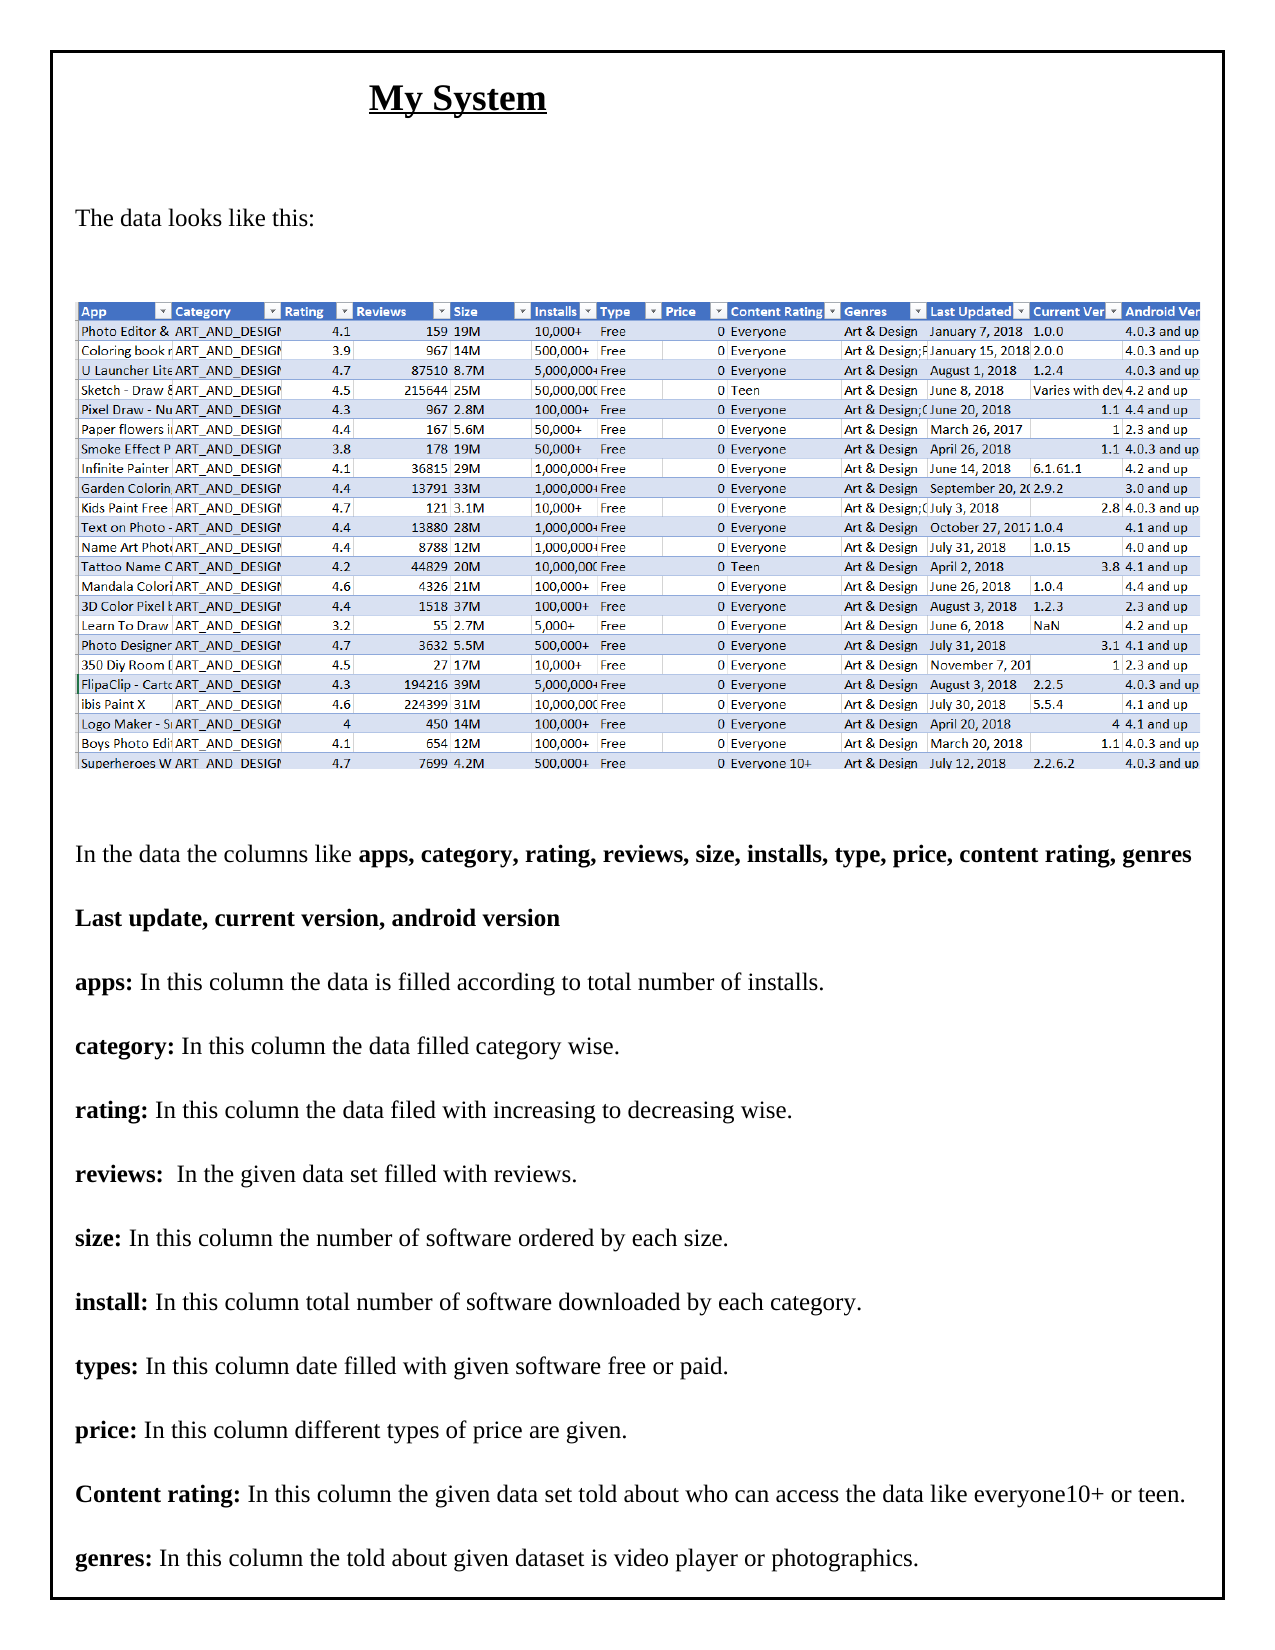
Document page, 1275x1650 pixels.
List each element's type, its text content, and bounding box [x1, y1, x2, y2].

text price: In this column different types of price are given. [75, 1415, 1200, 1444]
text reviews: In the given data set filled with reviews. [75, 1159, 1200, 1188]
picture [75, 302, 1200, 769]
text rating: In this column the data filed with increasing to decreasing wise. [75, 1095, 1200, 1124]
text genres: In this column the told about given dataset is video player or photographics. [75, 1543, 1200, 1572]
text size: In this column the number of software ordered by each size. [75, 1223, 1200, 1252]
text Content rating: In this column the given data set told about who can access the data like everyone10+ or teen. [75, 1479, 1200, 1508]
text apps: In this column the data is filled according to total number of installs. [75, 967, 1200, 996]
text In the data the columns like apps, category, rating, reviews, size, installs, type, price, content rating, genres [75, 839, 1200, 868]
text The data looks like this: [75, 203, 1200, 232]
text My System [225, 75, 1200, 118]
text category: In this column the data filled category wise. [75, 1031, 1200, 1060]
text types: In this column date filled with given software free or paid. [75, 1351, 1200, 1380]
text install: In this column total number of software downloaded by each category. [75, 1287, 1200, 1316]
text Last update, current version, android version [75, 903, 1200, 932]
